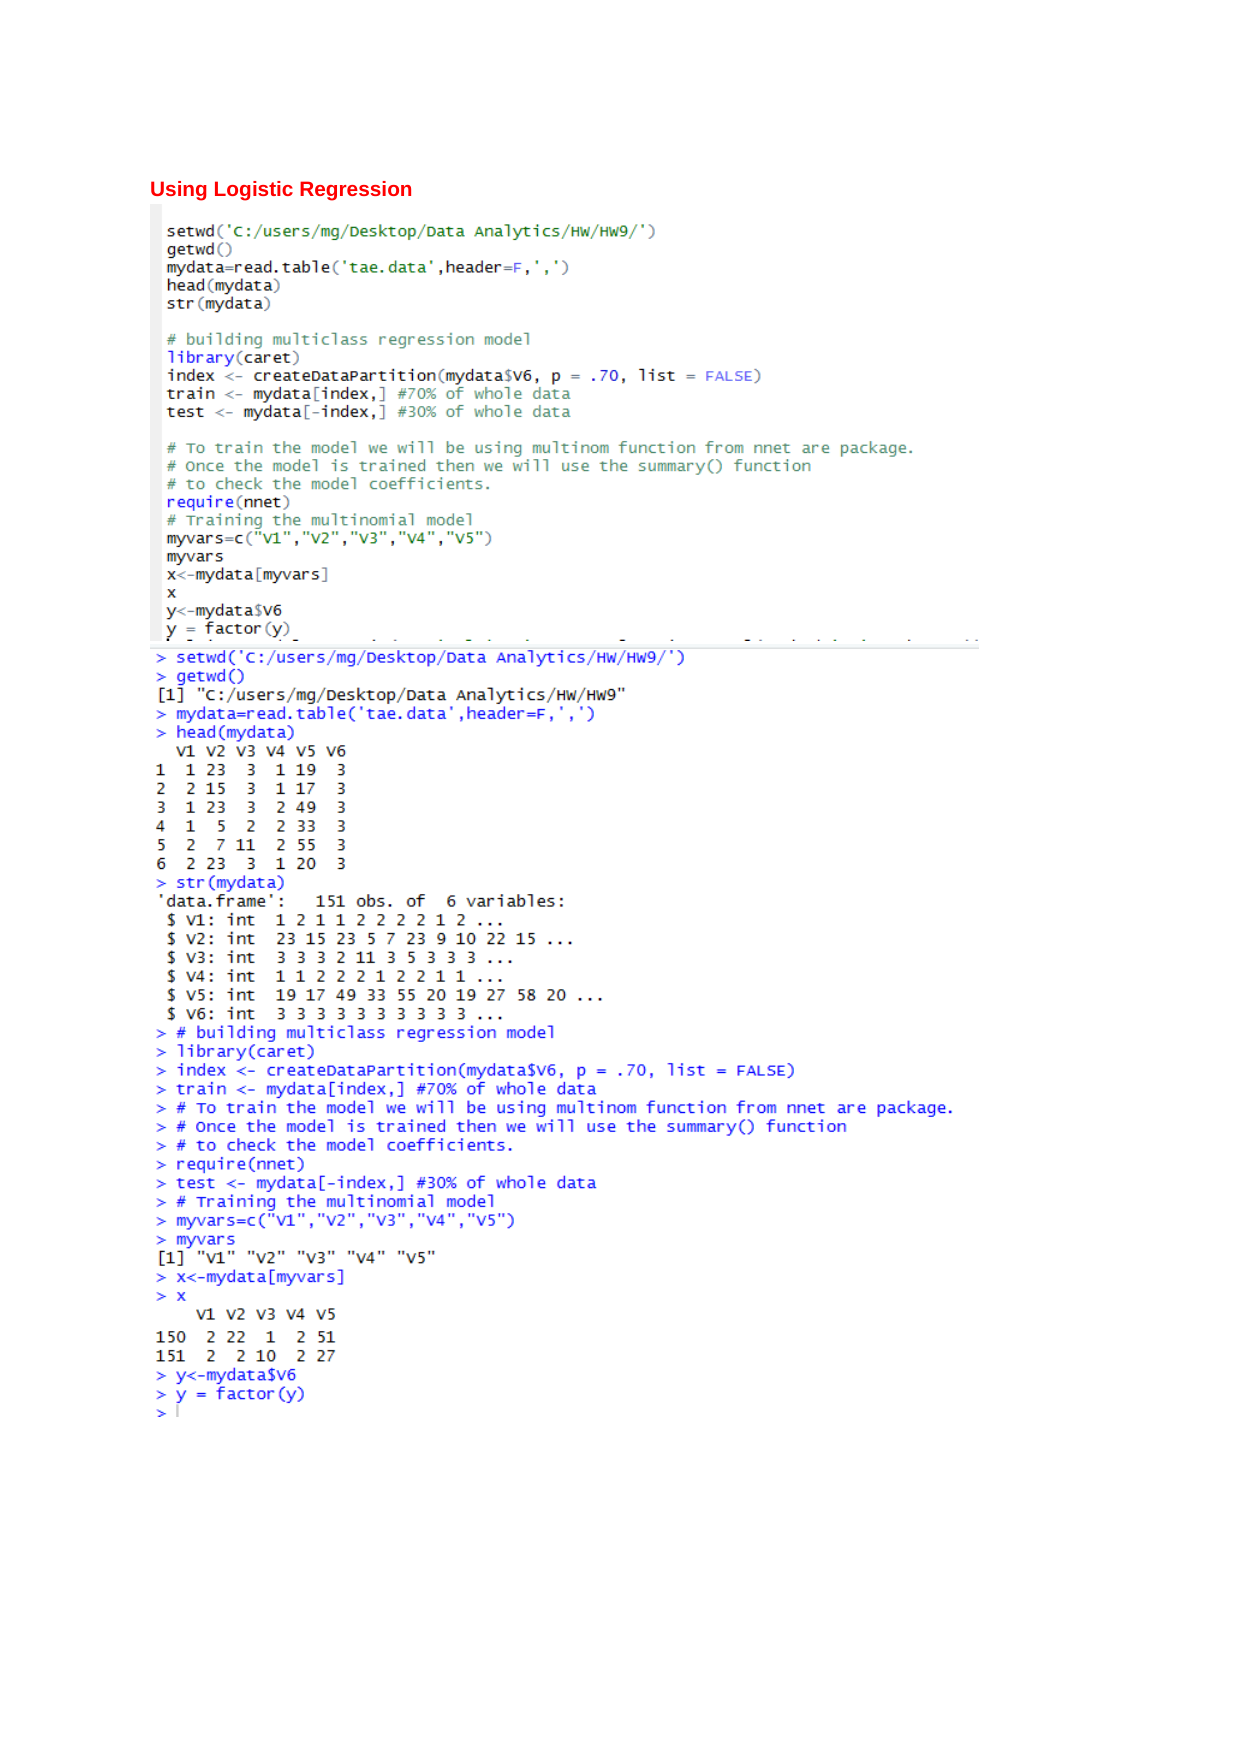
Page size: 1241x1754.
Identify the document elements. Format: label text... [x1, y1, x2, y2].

text Using Logistic Regression [150, 177, 1090, 201]
picture [150, 644, 979, 1326]
picture [150, 1330, 1017, 1417]
picture [150, 204, 1091, 641]
